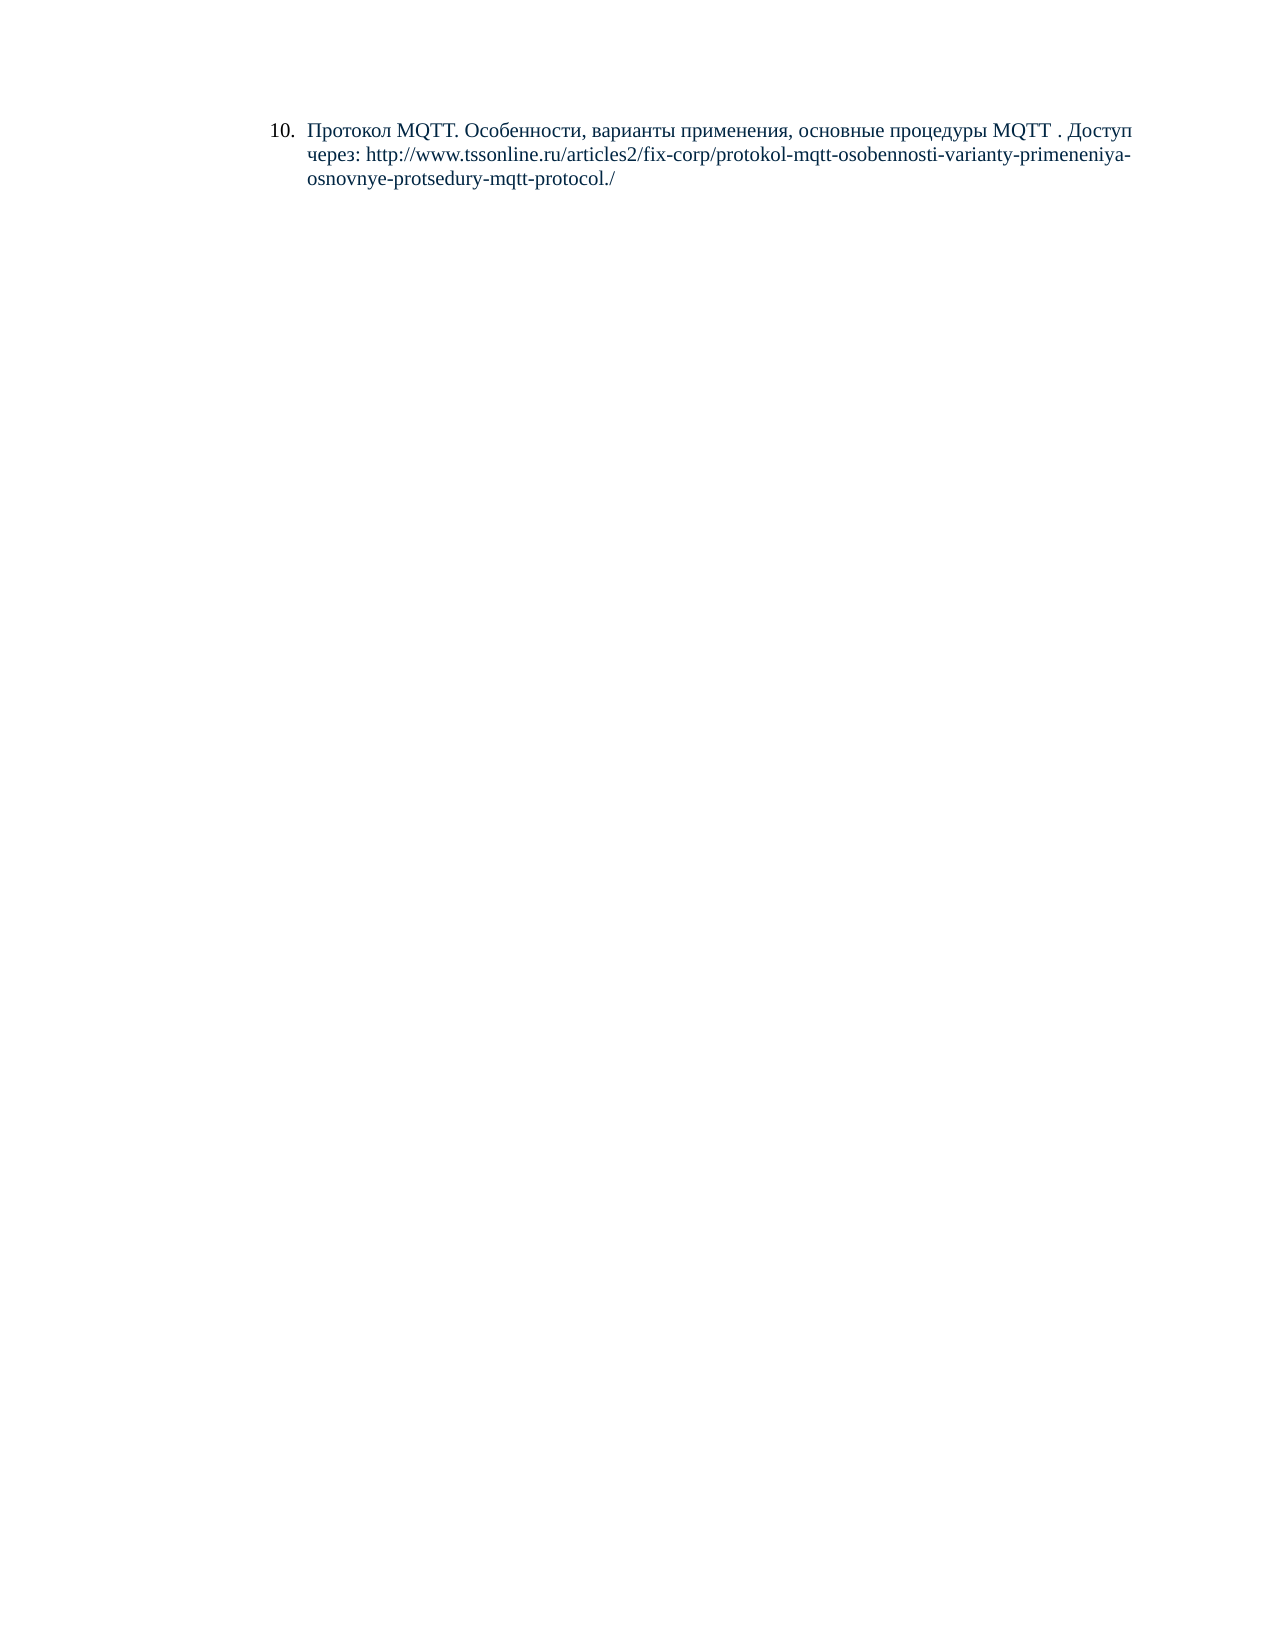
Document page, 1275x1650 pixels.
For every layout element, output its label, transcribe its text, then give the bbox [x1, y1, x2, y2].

list Протокол MQTT. Особенности, варианты применения, основные процедуры MQTT . Доступ через: http://www.tssonline.ru/articles2/fix-corp/protokol-mqtt-osobennosti-varianty-primeneniya-osnovnye-protsedury-mqtt-protocol./ [269, 118, 1186, 190]
